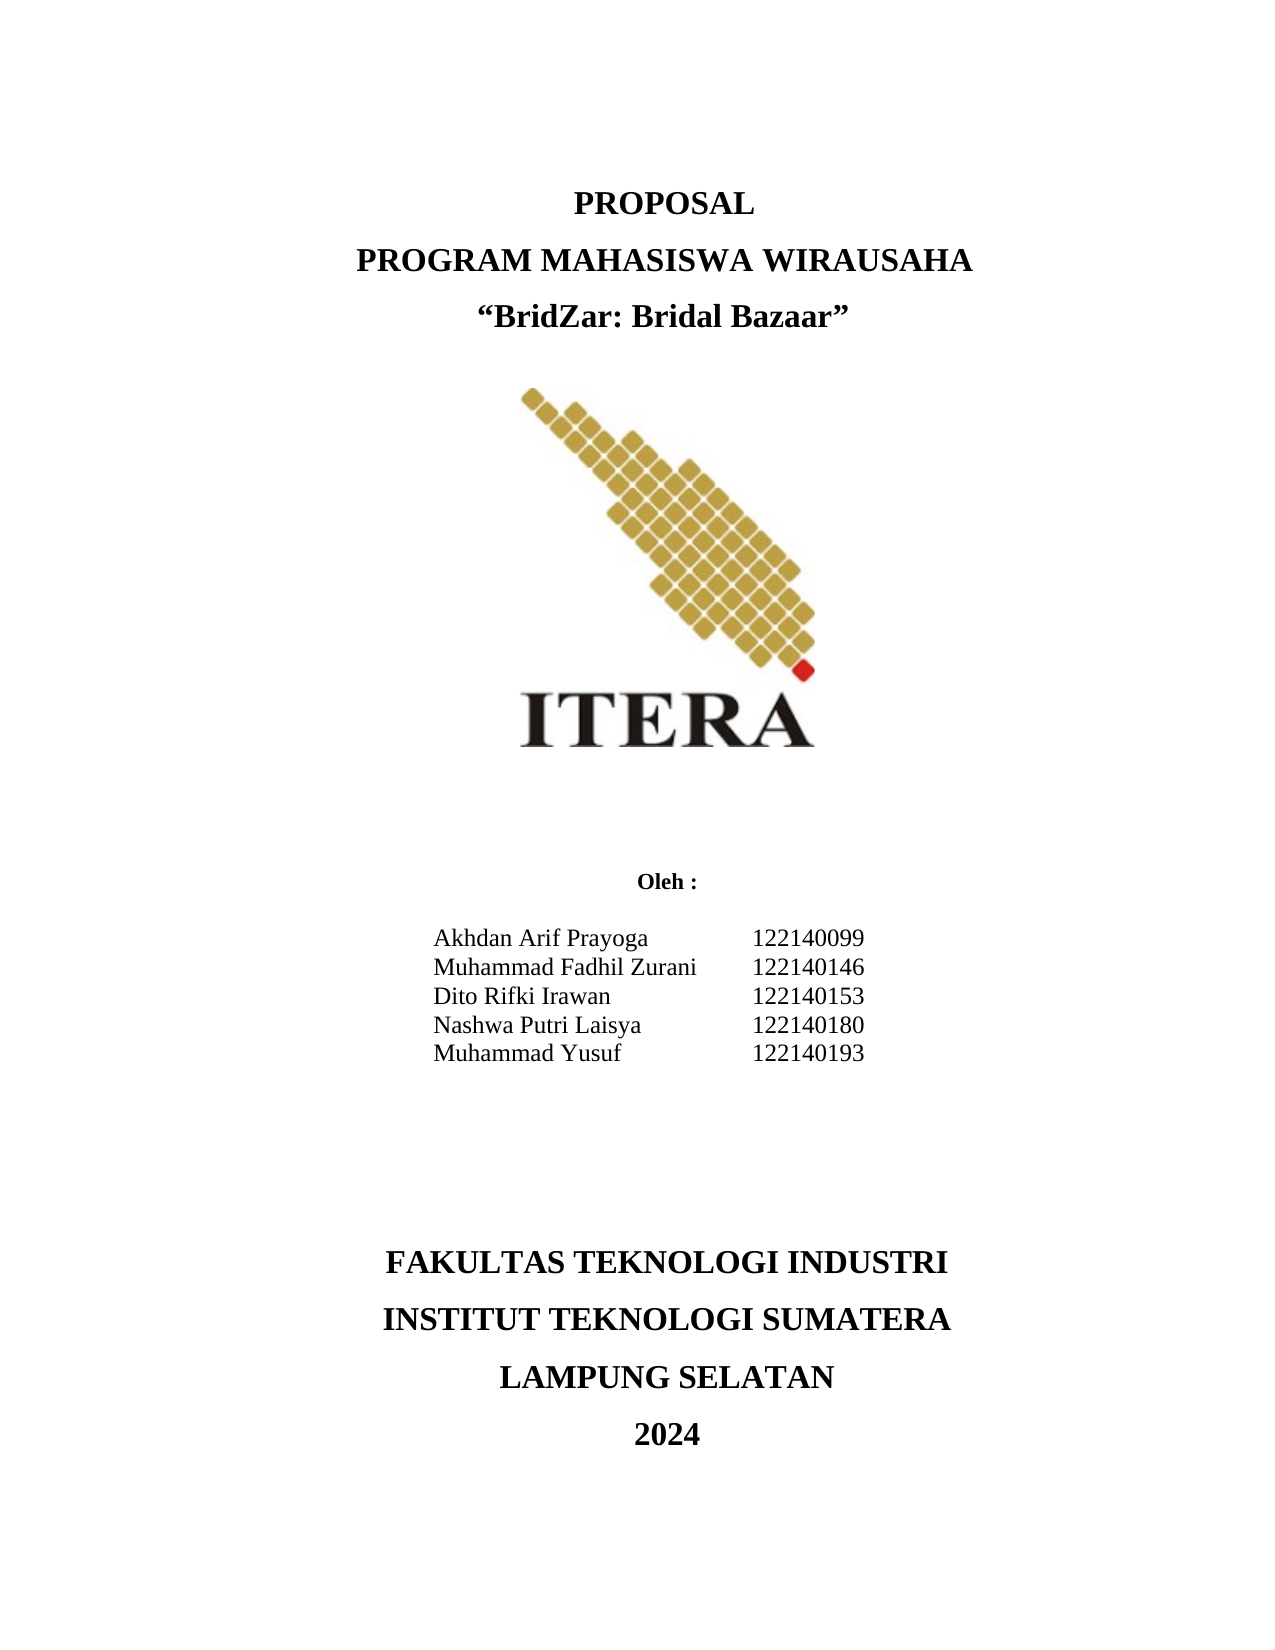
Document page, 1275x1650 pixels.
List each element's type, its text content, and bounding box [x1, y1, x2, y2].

text 2024 [236, 1415, 1098, 1453]
text Nashwa Putri Laisya 122140180 [236, 1010, 1098, 1038]
picture [519, 388, 815, 747]
text INSTITUT TEKNOLOGI SUMATERA [236, 1300, 1098, 1338]
text PROGRAM MAHASISWA WIRAUSAHA [236, 240, 1093, 278]
text Muhammad Yusuf 122140193 [236, 1038, 1098, 1067]
text LAMPUNG SELATAN [236, 1357, 1098, 1396]
text PROPOSAL [236, 183, 1093, 222]
text Oleh : [236, 868, 1098, 895]
text Dito Rifki Irawan 122140153 [236, 981, 1098, 1010]
text Akhdan Arif Prayoga 122140099 Muhammad Fadhil Zurani 122140146 [433, 923, 1098, 981]
text “BridZar: Bridal Bazaar” [236, 297, 1089, 335]
text FAKULTAS TEKNOLOGI INDUSTRI [236, 1242, 1098, 1281]
